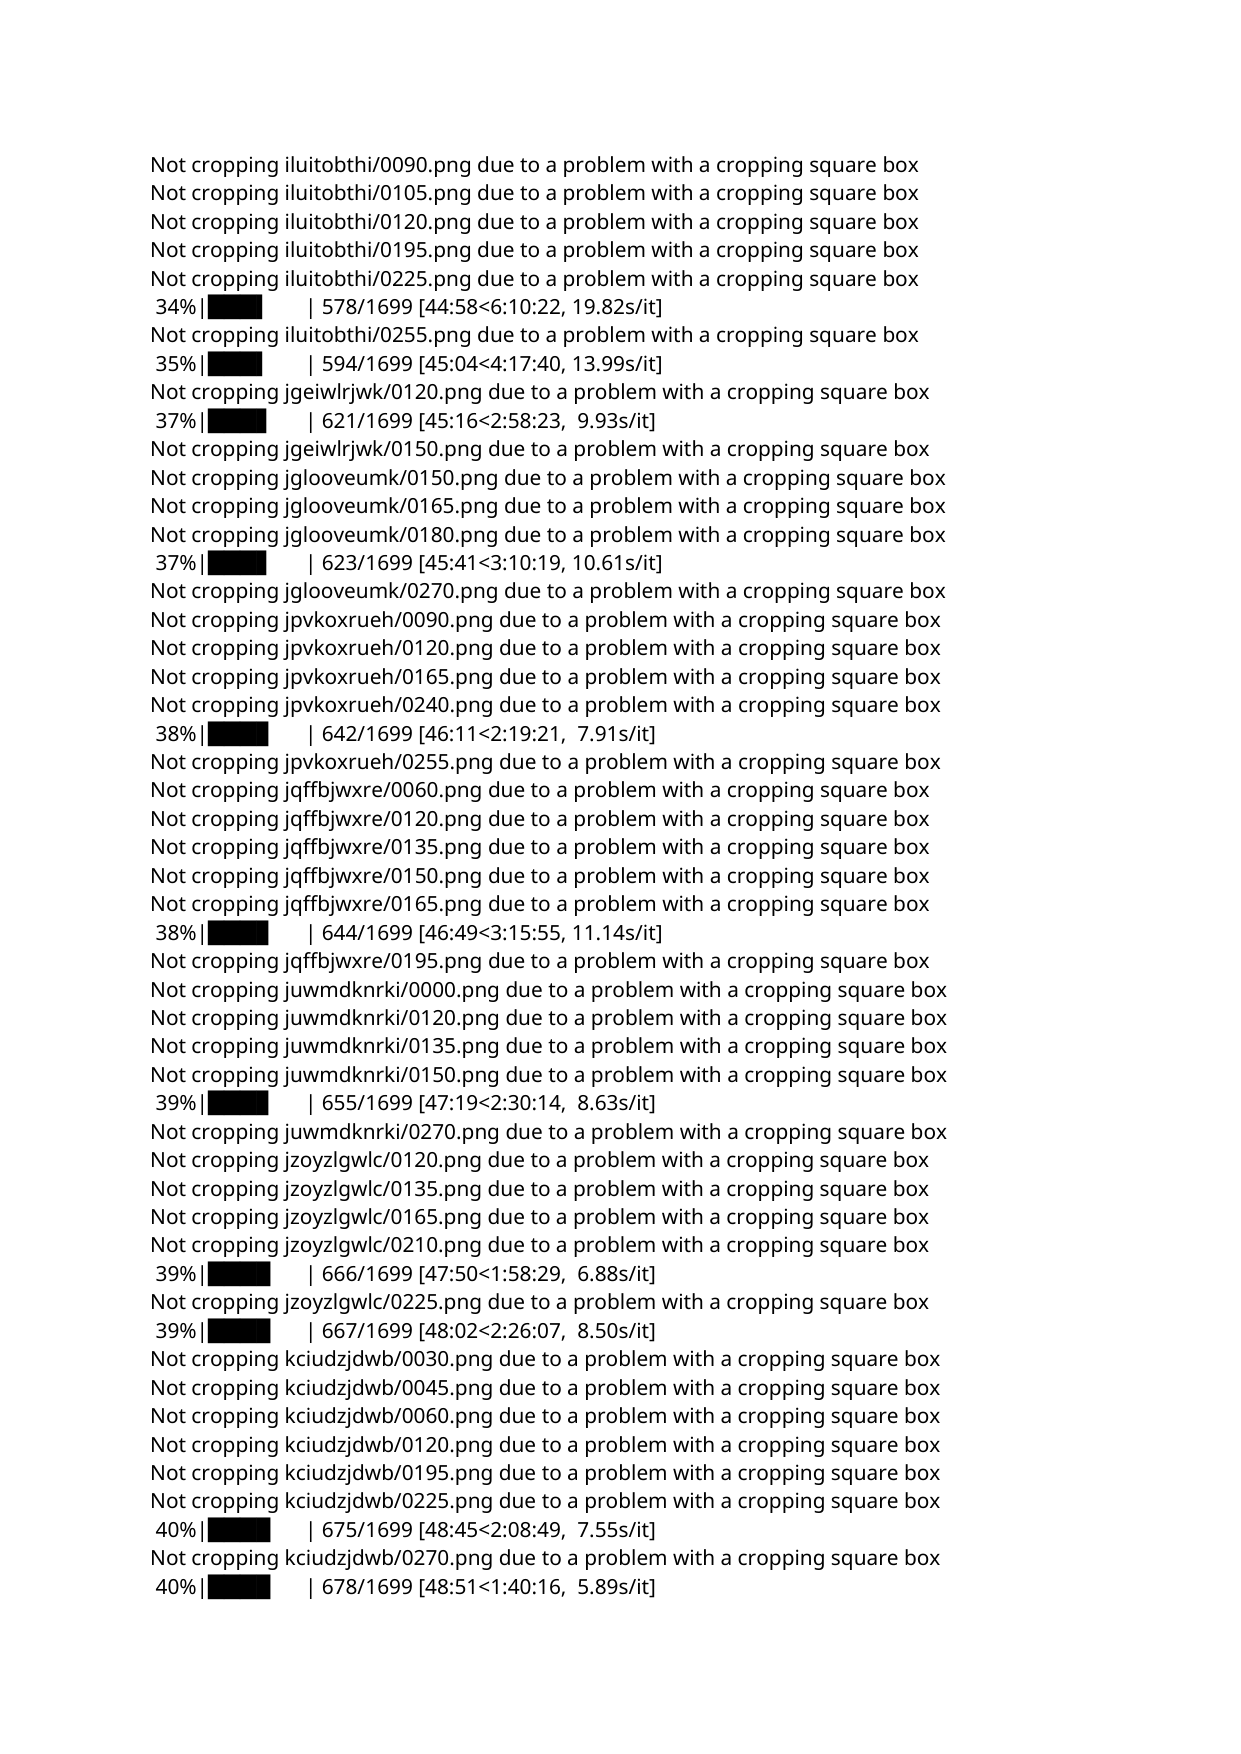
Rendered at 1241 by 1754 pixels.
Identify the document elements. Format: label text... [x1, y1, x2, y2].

text Not cropping jzoyzlgwlc/0165.png due to a problem with a cropping square box [150, 1202, 1090, 1231]
text Not cropping jqffbjwxre/0195.png due to a problem with a cropping square box [150, 946, 1090, 975]
text Not cropping kciudzjdwb/0045.png due to a problem with a cropping square box [150, 1373, 1090, 1401]
text Not cropping jpvkoxrueh/0165.png due to a problem with a cropping square box [150, 662, 1090, 690]
text 35%|███▍ | 594/1699 [45:04<4:17:40, 13.99s/it] [150, 349, 1090, 377]
text Not cropping jgeiwlrjwk/0150.png due to a problem with a cropping square box [150, 434, 1090, 463]
text Not cropping jqffbjwxre/0150.png due to a problem with a cropping square box [150, 861, 1090, 889]
text Not cropping jgeiwlrjwk/0120.png due to a problem with a cropping square box [150, 377, 1090, 406]
text Not cropping kciudzjdwb/0270.png due to a problem with a cropping square box [150, 1543, 1090, 1572]
text Not cropping jqffbjwxre/0165.png due to a problem with a cropping square box [150, 889, 1090, 918]
text Not cropping kciudzjdwb/0120.png due to a problem with a cropping square box [150, 1430, 1090, 1458]
text Not cropping jqffbjwxre/0060.png due to a problem with a cropping square box [150, 776, 1090, 804]
text Not cropping jpvkoxrueh/0240.png due to a problem with a cropping square box [150, 690, 1090, 719]
text Not cropping iluitobthi/0090.png due to a problem with a cropping square box [150, 150, 1090, 178]
text Not cropping jqffbjwxre/0120.png due to a problem with a cropping square box [150, 804, 1090, 832]
text Not cropping juwmdknrki/0135.png due to a problem with a cropping square box [150, 1032, 1090, 1060]
text 40%|███▉ | 678/1699 [48:51<1:40:16, 5.89s/it] [150, 1572, 1090, 1600]
text 40%|███▉ | 675/1699 [48:45<2:08:49, 7.55s/it] [150, 1515, 1090, 1543]
text Not cropping kciudzjdwb/0030.png due to a problem with a cropping square box [150, 1344, 1090, 1373]
text Not cropping jqffbjwxre/0135.png due to a problem with a cropping square box [150, 832, 1090, 861]
text Not cropping jpvkoxrueh/0090.png due to a problem with a cropping square box [150, 605, 1090, 633]
text Not cropping iluitobthi/0105.png due to a problem with a cropping square box [150, 178, 1090, 207]
text Not cropping juwmdknrki/0150.png due to a problem with a cropping square box [150, 1060, 1090, 1088]
text 39%|███▊ | 655/1699 [47:19<2:30:14, 8.63s/it] [150, 1088, 1090, 1117]
text Not cropping juwmdknrki/0120.png due to a problem with a cropping square box [150, 1003, 1090, 1032]
text Not cropping iluitobthi/0195.png due to a problem with a cropping square box [150, 235, 1090, 264]
text Not cropping jglooveumk/0165.png due to a problem with a cropping square box [150, 491, 1090, 520]
text Not cropping jpvkoxrueh/0255.png due to a problem with a cropping square box [150, 747, 1090, 776]
text 38%|███▊ | 642/1699 [46:11<2:19:21, 7.91s/it] [150, 719, 1090, 747]
text 37%|███▋ | 621/1699 [45:16<2:58:23, 9.93s/it] [150, 406, 1090, 434]
text 37%|███▋ | 623/1699 [45:41<3:10:19, 10.61s/it] [150, 548, 1090, 577]
text Not cropping iluitobthi/0120.png due to a problem with a cropping square box [150, 207, 1090, 235]
text Not cropping jzoyzlgwlc/0225.png due to a problem with a cropping square box [150, 1287, 1090, 1316]
text Not cropping juwmdknrki/0270.png due to a problem with a cropping square box [150, 1117, 1090, 1145]
text Not cropping jglooveumk/0180.png due to a problem with a cropping square box [150, 520, 1090, 548]
text 34%|███▍ | 578/1699 [44:58<6:10:22, 19.82s/it] [150, 292, 1090, 321]
text Not cropping jpvkoxrueh/0120.png due to a problem with a cropping square box [150, 633, 1090, 662]
text 39%|███▉ | 666/1699 [47:50<1:58:29, 6.88s/it] [150, 1259, 1090, 1287]
text 39%|███▉ | 667/1699 [48:02<2:26:07, 8.50s/it] [150, 1316, 1090, 1344]
text Not cropping iluitobthi/0225.png due to a problem with a cropping square box [150, 264, 1090, 292]
text Not cropping kciudzjdwb/0060.png due to a problem with a cropping square box [150, 1401, 1090, 1430]
text Not cropping jglooveumk/0270.png due to a problem with a cropping square box [150, 577, 1090, 605]
text Not cropping jzoyzlgwlc/0120.png due to a problem with a cropping square box [150, 1145, 1090, 1174]
text Not cropping juwmdknrki/0000.png due to a problem with a cropping square box [150, 975, 1090, 1003]
text Not cropping jzoyzlgwlc/0135.png due to a problem with a cropping square box [150, 1174, 1090, 1202]
text Not cropping jzoyzlgwlc/0210.png due to a problem with a cropping square box [150, 1231, 1090, 1259]
text Not cropping kciudzjdwb/0195.png due to a problem with a cropping square box [150, 1458, 1090, 1487]
text Not cropping jglooveumk/0150.png due to a problem with a cropping square box [150, 463, 1090, 491]
text Not cropping iluitobthi/0255.png due to a problem with a cropping square box [150, 321, 1090, 349]
text 38%|███▊ | 644/1699 [46:49<3:15:55, 11.14s/it] [150, 918, 1090, 946]
text Not cropping kciudzjdwb/0225.png due to a problem with a cropping square box [150, 1487, 1090, 1515]
